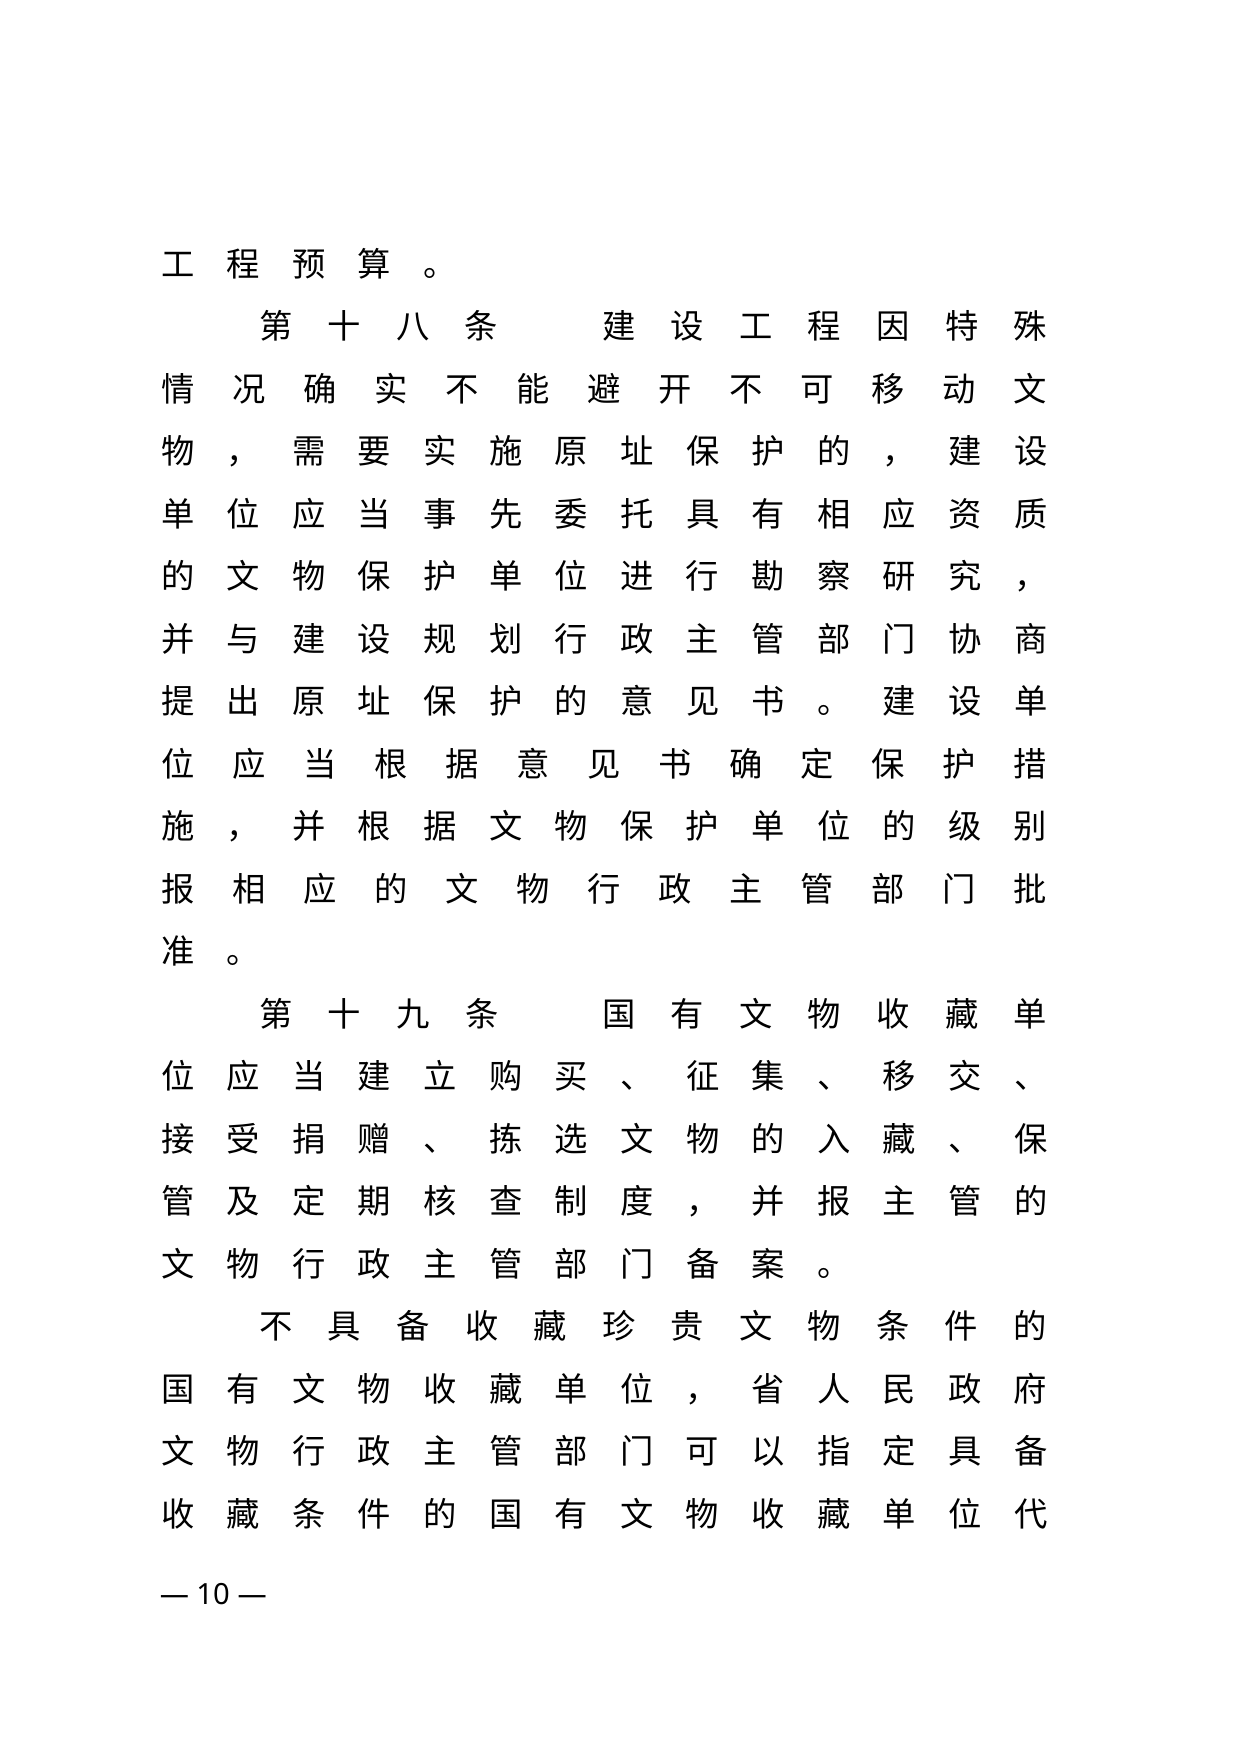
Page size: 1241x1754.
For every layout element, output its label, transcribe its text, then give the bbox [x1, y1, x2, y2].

text 第十八条 建设工程因特殊情况确实不能避开不可移动文物，需要实施原址保护的，建设单位应当事先委托具有相应资质的文物保护单位进行勘察研究，并与建设规划行政主管部门协商提出原址保护的意见书。建设单位应当根据意见书确定保护措施，并根据文物保护单位的级别报相应的文物行政主管部门批准。 [161, 293, 1079, 981]
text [161, 1293, 1079, 1543]
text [161, 231, 1079, 293]
text 第十九条 国有文物收藏单位应当建立购买、征集、移交、接受捐赠、拣选文物的入藏、保管及定期核查制度，并报主管的文物行政主管部门备案。 [161, 981, 1079, 1293]
